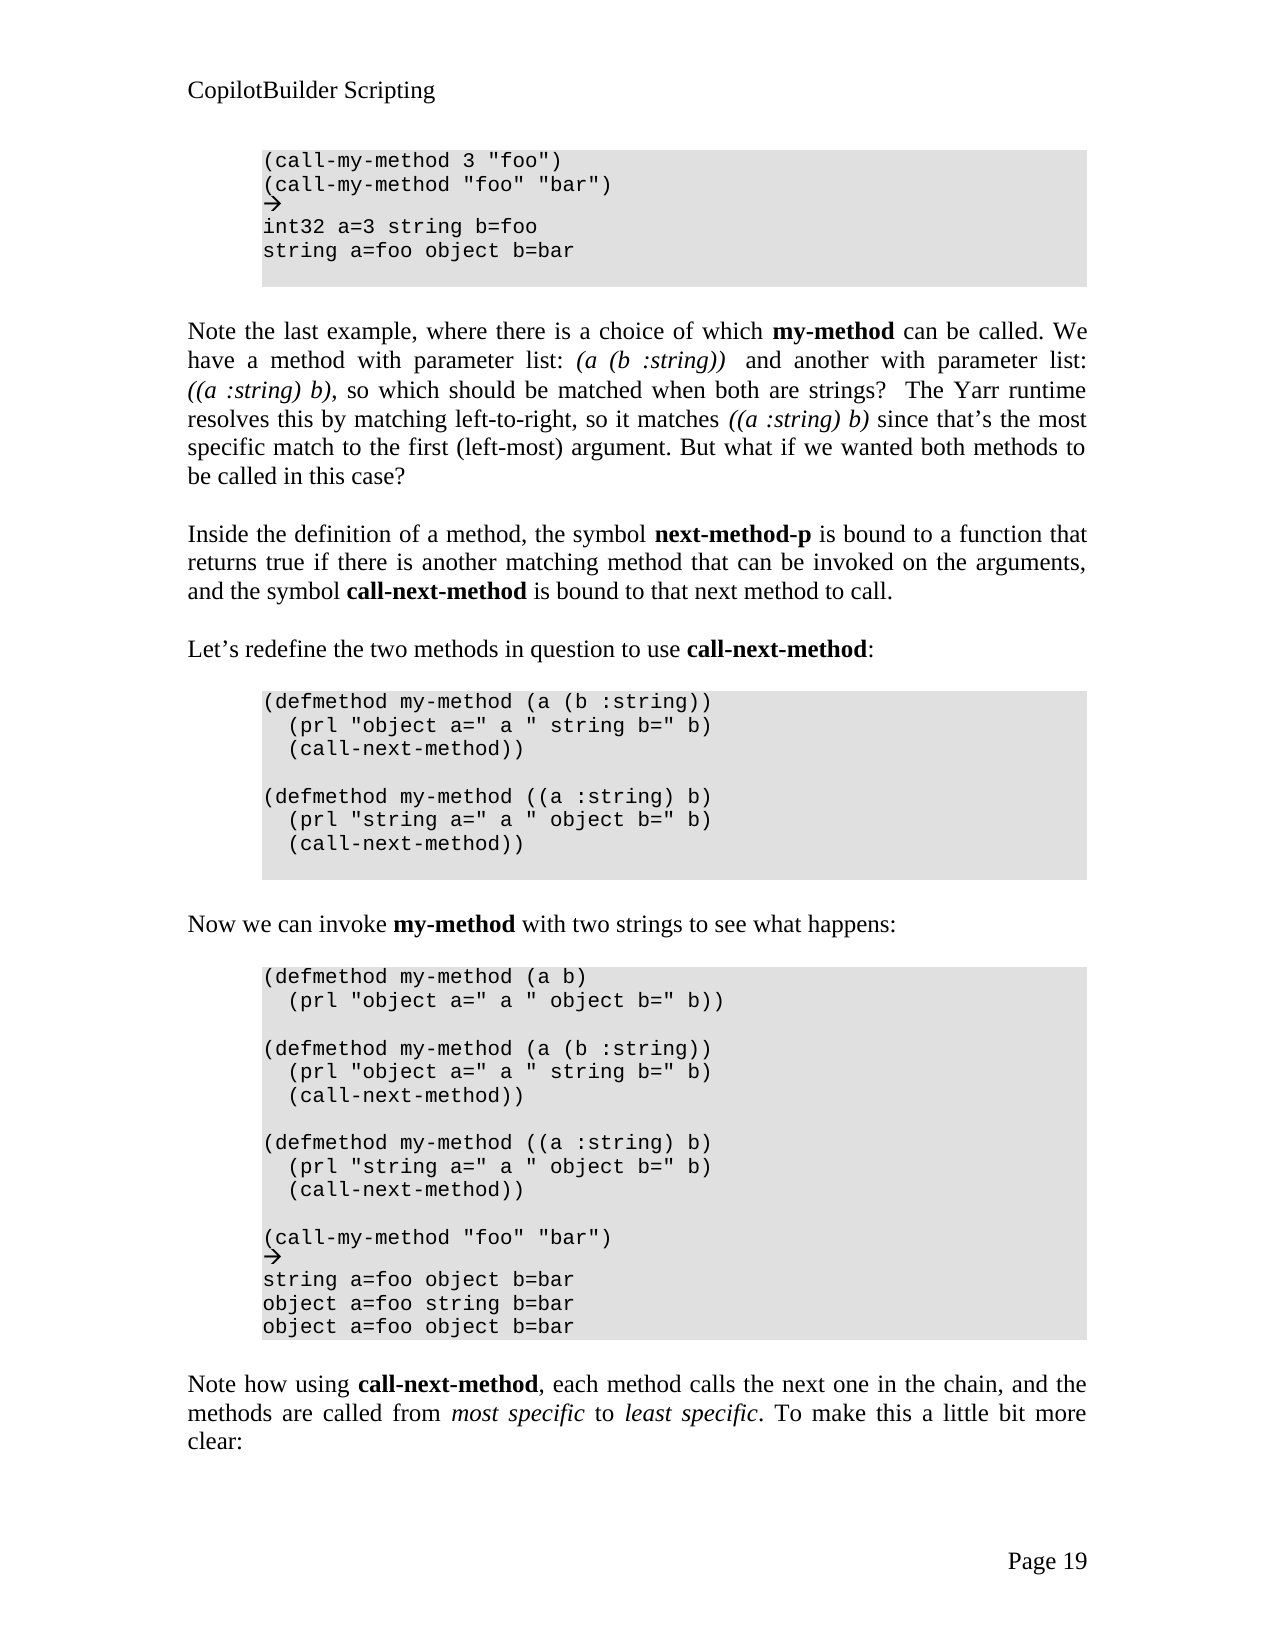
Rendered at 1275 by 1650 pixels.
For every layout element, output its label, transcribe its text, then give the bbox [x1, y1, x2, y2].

text (prl "object a=" a " string b=" b) [262, 715, 1087, 738]
text Inside the definition of a method, the symbol next-method-p is bound to a function that returns true if there is another matching method that can be invoked on the arguments, and the symbol call-next-method is bound to that next method to call. [187, 519, 1087, 605]
text (call-my-method "foo" "bar") [262, 174, 1087, 197]
text string a=foo object b=bar [262, 1269, 1087, 1293]
text int32 a=3 string b=foo [262, 216, 1087, 240]
text (defmethod my-method (a b) [262, 967, 1087, 990]
text (call-my-method "foo" "bar") [262, 1227, 1087, 1250]
text object a=foo object b=bar [262, 1317, 1087, 1340]
text (defmethod my-method (a (b :string)) [262, 691, 1087, 715]
text string a=foo object b=bar [262, 240, 1087, 263]
text (prl "object a=" a " string b=" b) [262, 1061, 1087, 1085]
text (prl "string a=" a " object b=" b) [262, 1156, 1087, 1179]
text (defmethod my-method (a (b :string)) [262, 1037, 1087, 1061]
text Note the last example, where there is a choice of which my-method can be called. We have a method with parameter list: (a (b :string)) and another with parameter list: ((a :string) b), so which should be matched when both are strings? The Yarr runtime resolves this by matching left-to-right, so it matches ((a :string) b) since that’s the most specific match to the first (left-most) argument. But what if we wanted both methods to be called in this case? [187, 316, 1087, 490]
text (call-next-method)) [262, 738, 1087, 762]
text (defmethod my-method ((a :string) b) [262, 1132, 1087, 1156]
text (call-my-method 3 "foo") [262, 150, 1087, 174]
text Let’s redefine the two methods in question to use call-next-method: [187, 634, 1087, 662]
text (prl "object a=" a " object b=" b)) [262, 990, 1087, 1014]
text (call-next-method)) [262, 1085, 1087, 1108]
text (prl "string a=" a " object b=" b) [262, 809, 1087, 833]
text (call-next-method)) [262, 1179, 1087, 1203]
text Now we can invoke my-method with two strings to see what happens: [187, 909, 1087, 938]
text Note how using call-next-method, each method calls the next one in the chain, and the methods are called from most specific to least specific. To make this a little bit more clear: [187, 1369, 1087, 1455]
text (call-next-method)) [262, 833, 1087, 857]
text (defmethod my-method ((a :string) b) [262, 786, 1087, 809]
text object a=foo string b=bar [262, 1293, 1087, 1317]
